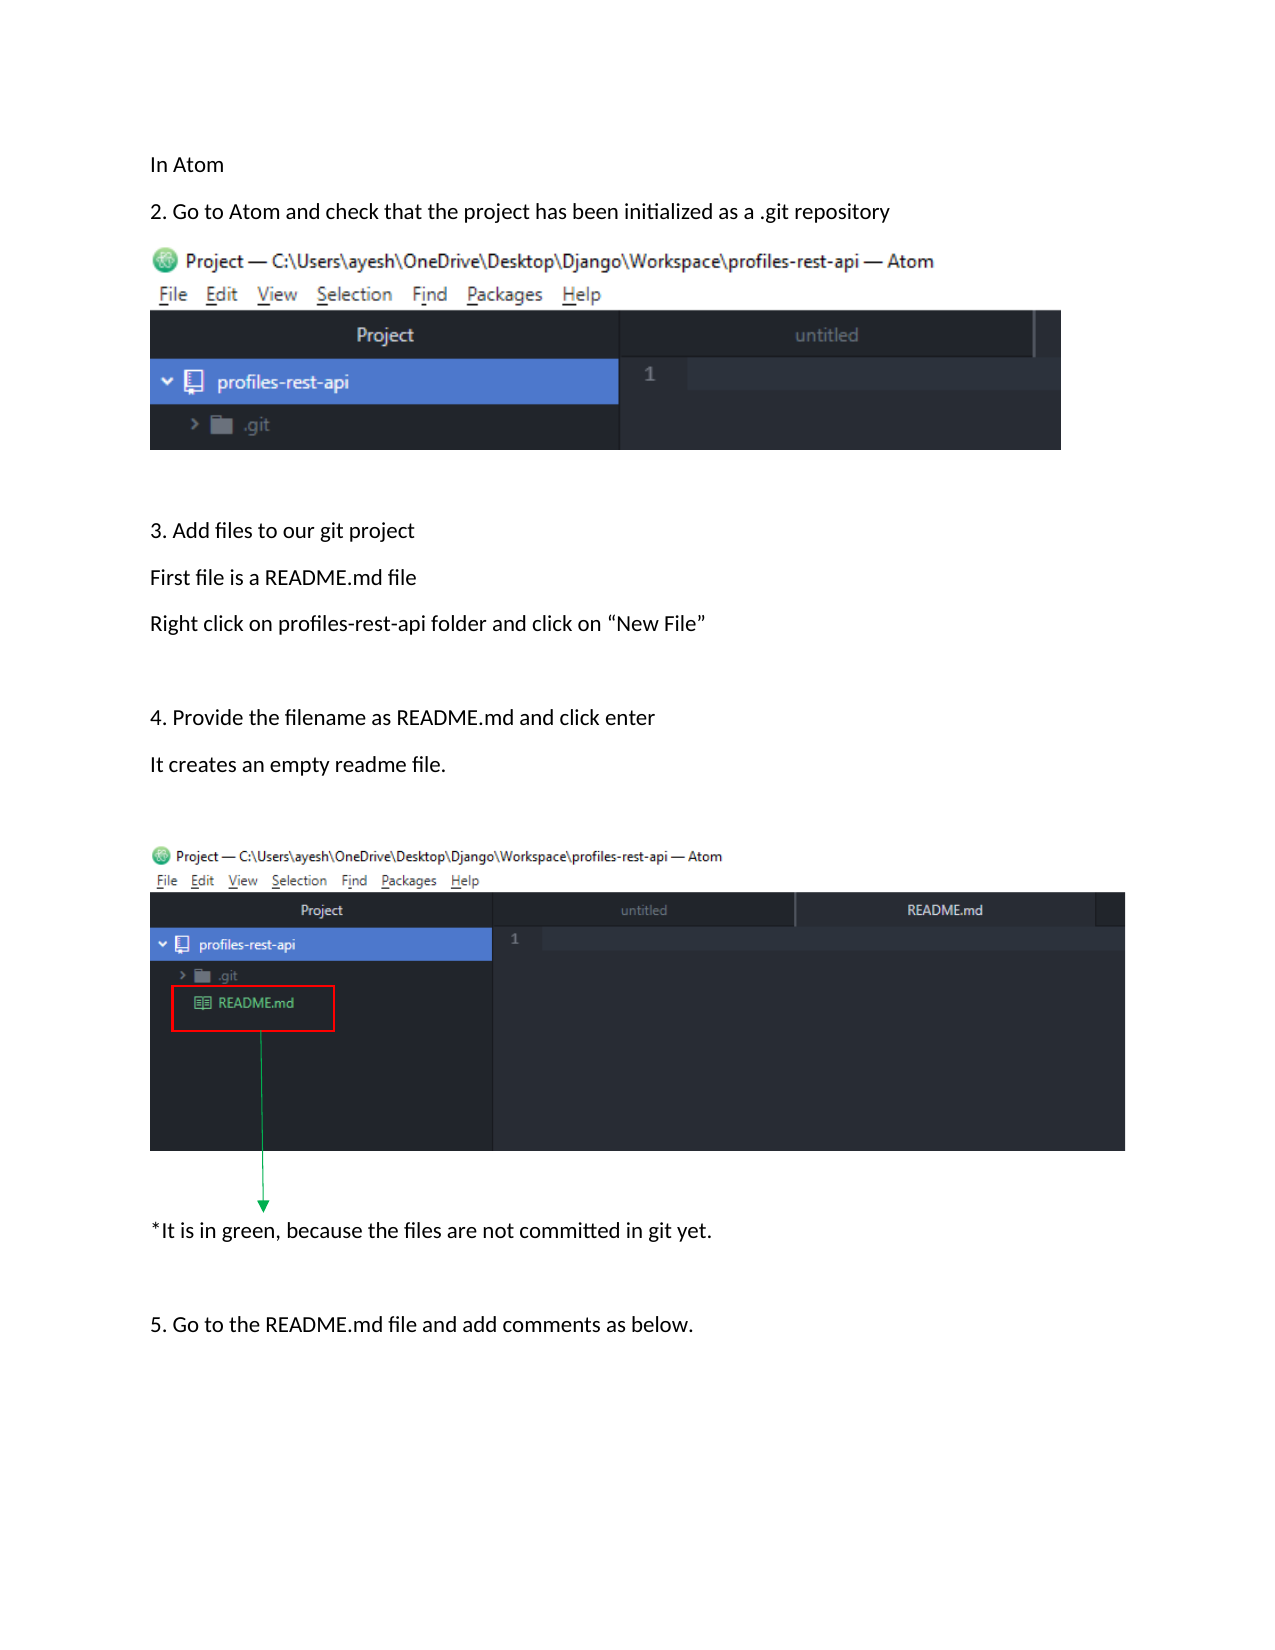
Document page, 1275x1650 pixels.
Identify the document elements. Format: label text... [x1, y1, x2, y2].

text It creates an empty readme file. [150, 750, 1125, 778]
picture [150, 843, 1125, 1151]
text 2. Go to Atom and check that the project has been initialized as a .git repository [150, 197, 1125, 225]
text 5. Go to the README.md file and add comments as below. [150, 1310, 1125, 1338]
text First file is a README.md file [150, 563, 1125, 591]
picture [174, 987, 333, 1030]
text 3. Add files to our git project [150, 516, 1125, 544]
text 4. Provide the filename as README.md and click enter [150, 703, 1125, 731]
text In Atom [150, 150, 1125, 178]
picture [150, 243, 1061, 450]
text *It is in green, because the files are not committed in git yet. [150, 1216, 1125, 1244]
text Right click on profiles-rest-api folder and click on “New File” [150, 609, 1125, 637]
